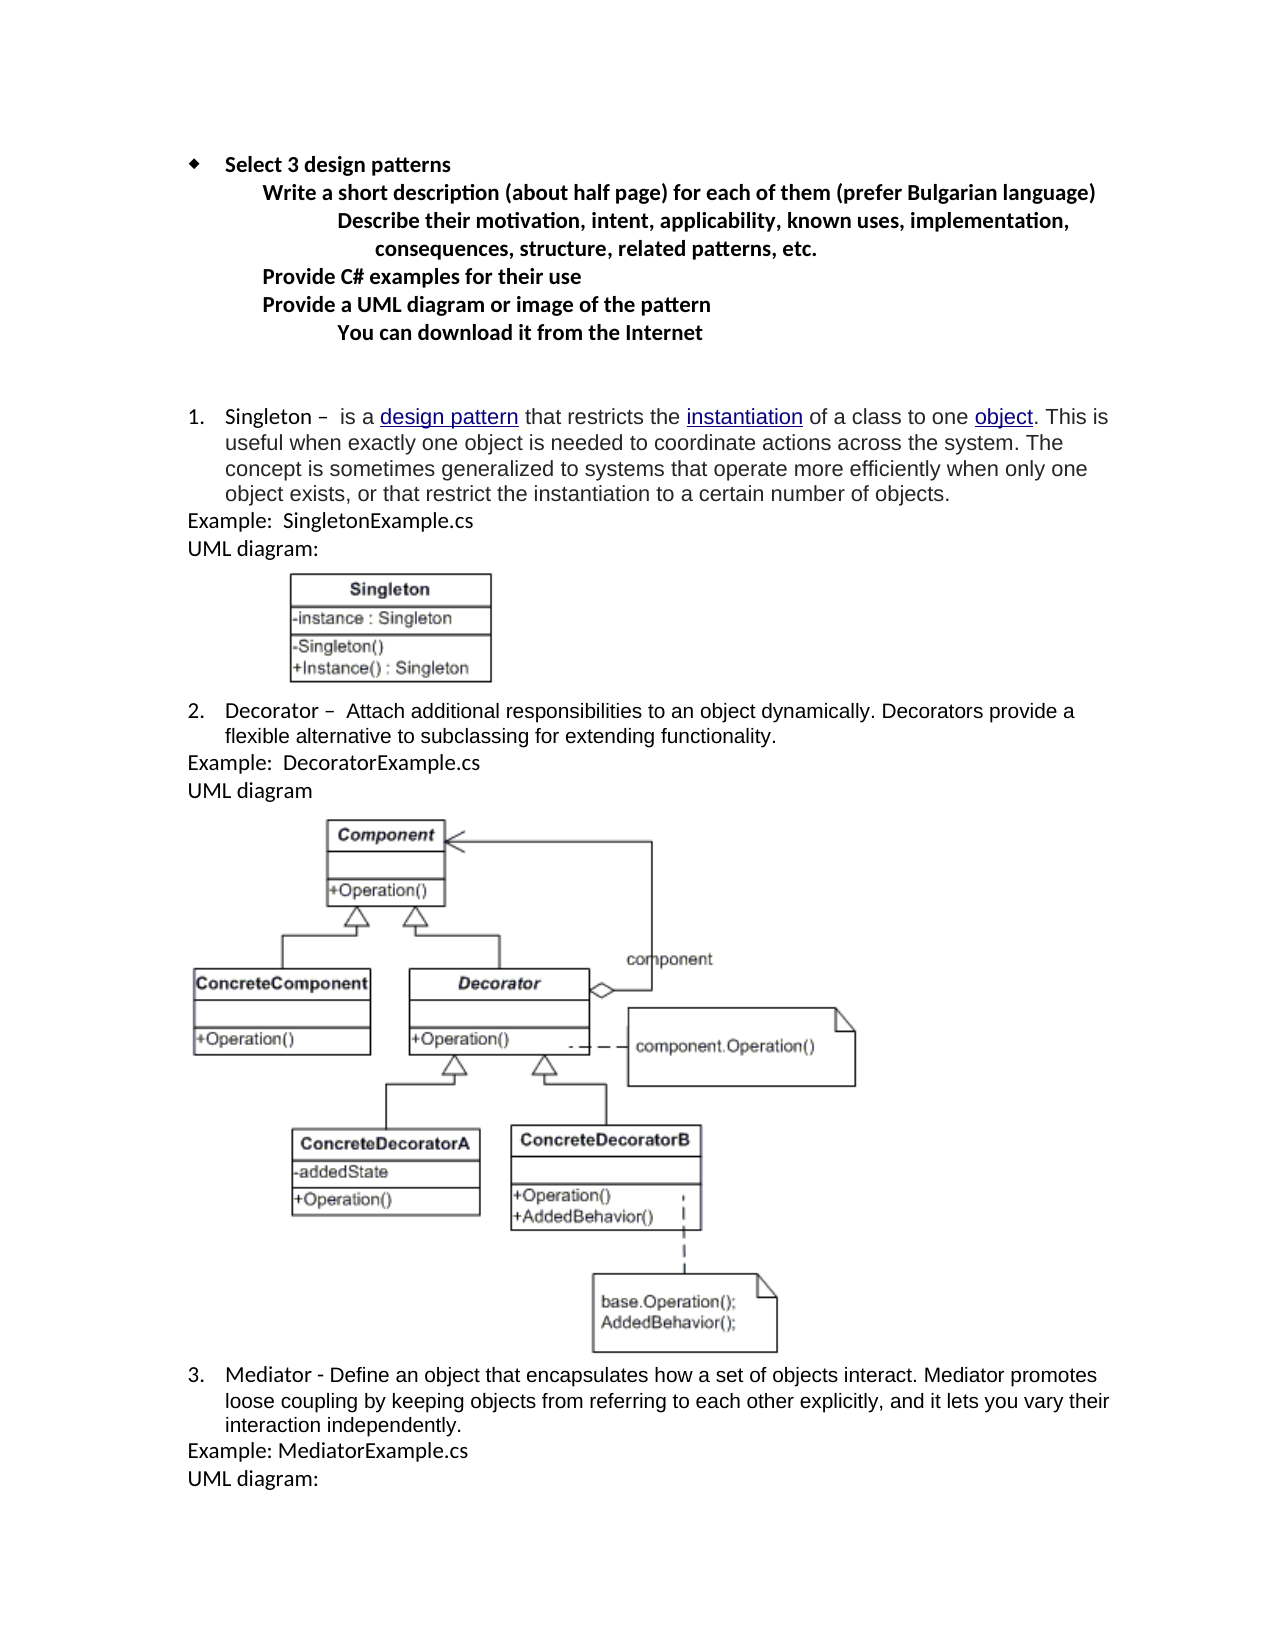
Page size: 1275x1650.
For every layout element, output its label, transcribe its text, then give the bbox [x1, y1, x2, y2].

text Example: MediatorExample.cs [187, 1436, 1125, 1464]
text UML diagram [187, 776, 1125, 804]
list You can download it from the Internet [337, 318, 1125, 346]
list Provide a UML diagram or image of the pattern [262, 290, 1125, 318]
text Example: DecoratorExample.cs [187, 748, 1125, 776]
list Decorator – Attach additional responsibilities to an object dynamically. Decorators provide a flexible alternative to subclassing for extending functionality. [187, 696, 1125, 748]
text UML diagram: [187, 1464, 1125, 1492]
list Describe their motivation, intent, applicability, known uses, implementation, consequences, structure, related patterns, etc. [337, 206, 1125, 262]
text Example: SingletonExample.cs [187, 506, 1125, 534]
list Provide C# examples for their use [262, 262, 1125, 290]
list Mediator - Define an object that encapsulates how a set of objects interact. Mediator promotes loose coupling by keeping objects from referring to each other explicitly, and it lets you vary their interaction independently. [187, 1361, 1125, 1436]
picture [187, 804, 861, 1361]
picture [187, 561, 611, 697]
list Write a short description (about half page) for each of them (prefer Bulgarian language) [262, 178, 1125, 206]
list Select 3 design patterns [187, 150, 1125, 178]
list Singleton – is a design pattern that restricts the instantiation of a class to one object. This is useful when exactly one object is needed to coordinate actions across the system. The concept is sometimes generalized to systems that operate more efficiently when only one object exists, or that restrict the instantiation to a certain number of objects. [187, 402, 1125, 506]
